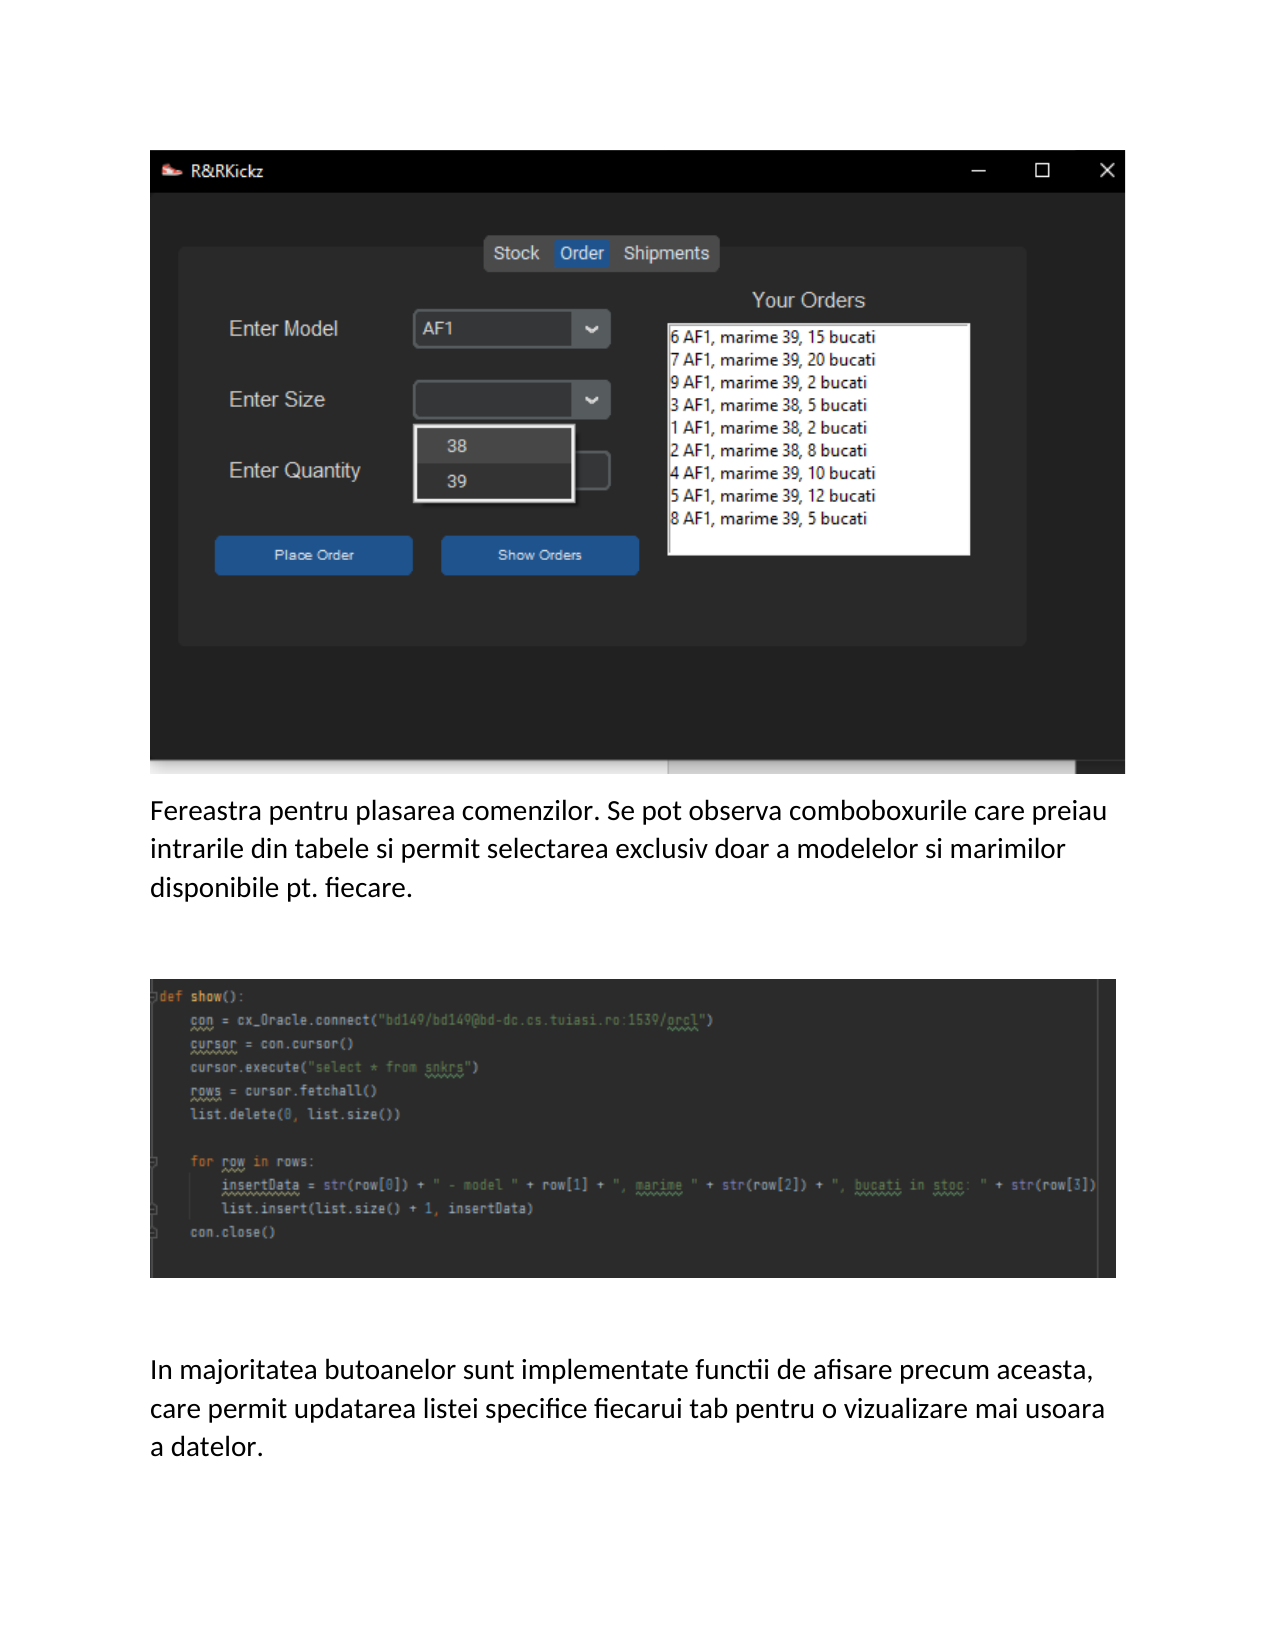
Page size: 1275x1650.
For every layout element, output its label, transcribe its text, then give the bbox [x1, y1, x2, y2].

picture [150, 150, 1125, 774]
text In majoritatea butoanelor sunt implementate functii de afisare precum aceasta, care permit updatarea listei specifice fiecarui tab pentru o vizualizare mai usoara a datelor. [150, 1351, 1125, 1464]
text Fereastra pentru plasarea comenzilor. Se pot observa comboboxurile care preiau intrarile din tabele si permit selectarea exclusiv doar a modelelor si marimilor disponibile pt. fiecare. [150, 792, 1125, 904]
picture [150, 979, 1116, 1278]
